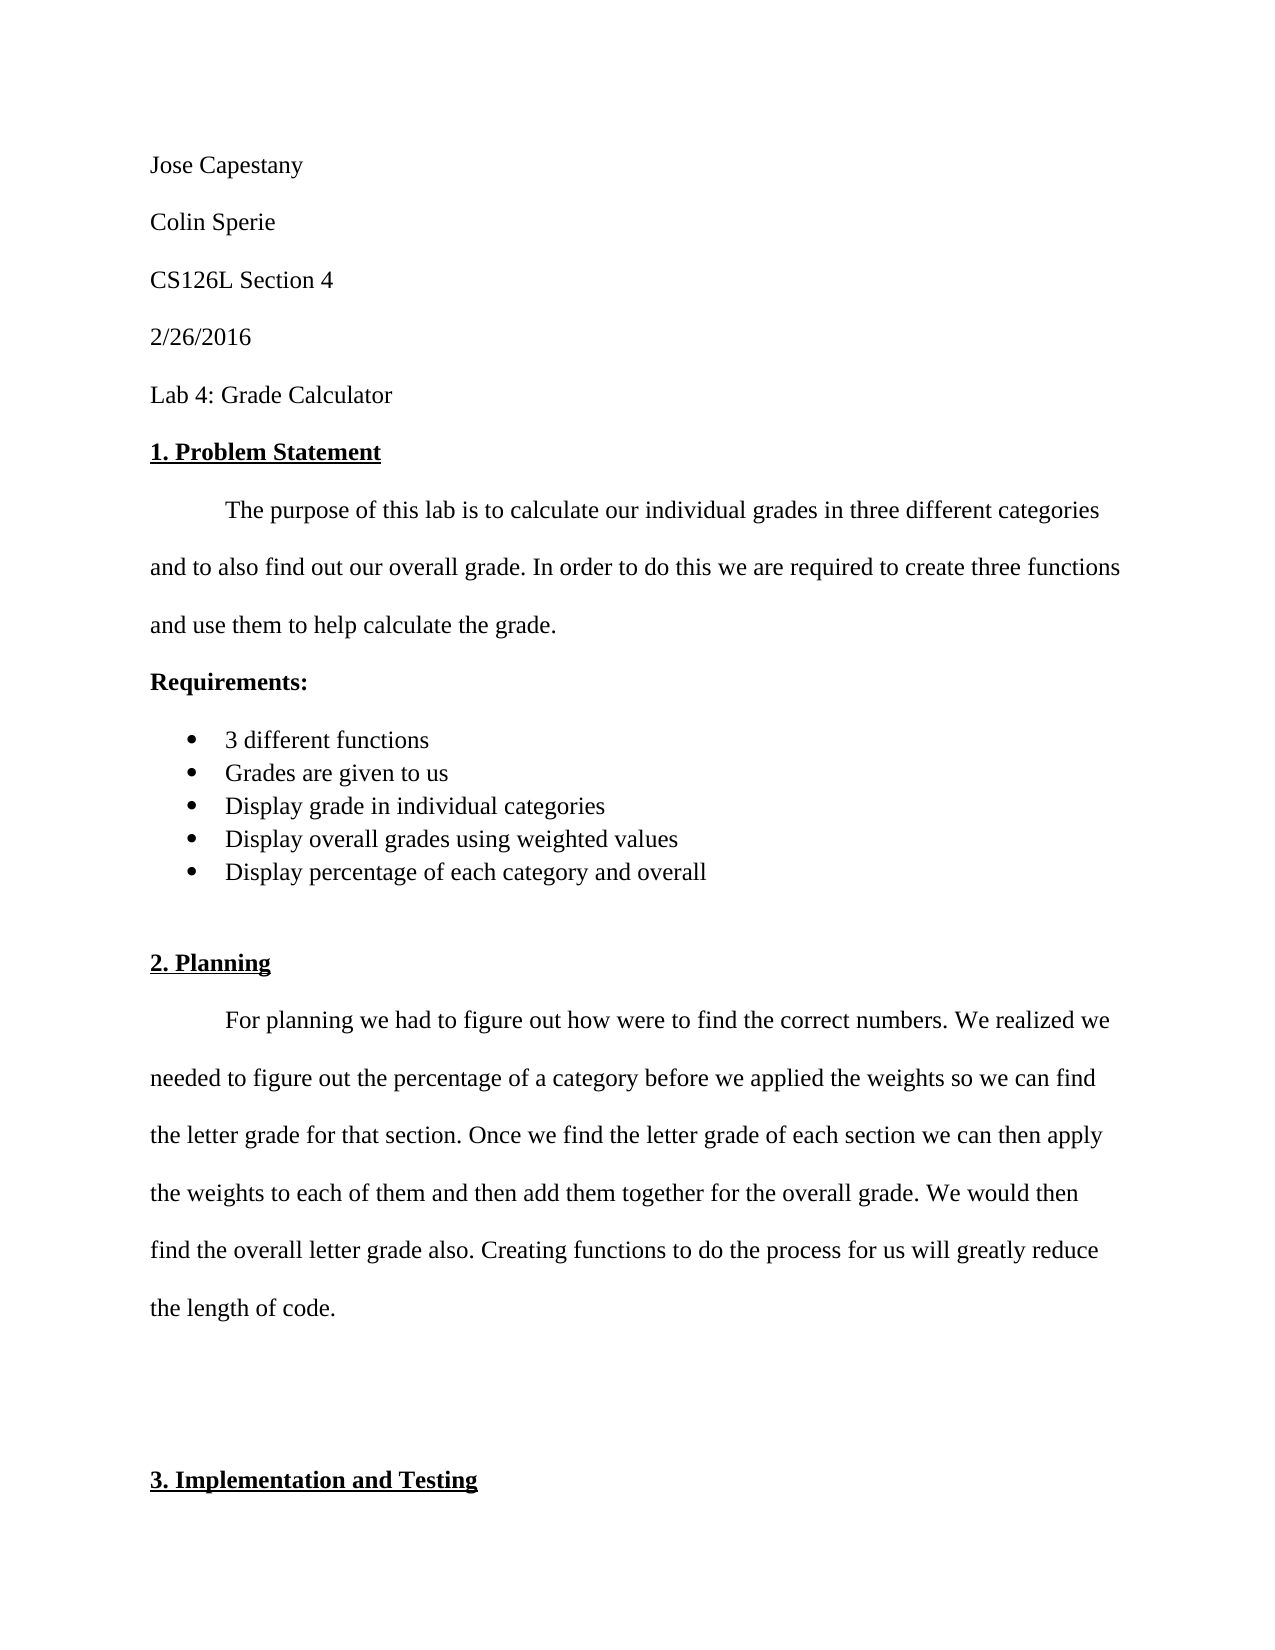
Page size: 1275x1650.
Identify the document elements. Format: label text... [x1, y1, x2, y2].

text 2/26/2016 [150, 322, 1125, 351]
list Display percentage of each category and overall [187, 857, 1125, 886]
list Display overall grades using weighted values [187, 824, 1125, 853]
text Lab 4: Grade Calculator [150, 380, 1125, 409]
text CS126L Section 4 [150, 265, 1125, 294]
text For planning we had to figure out how were to find the correct numbers. We realized we needed to figure out the percentage of a category before we applied the weights so we can find the letter grade for that section. Once we find the letter grade of each section we can then apply the weights to each of them and then add them together for the overall grade. We would then find the overall letter grade also. Creating functions to do the process for us will greatly reduce the length of code. [150, 1005, 1125, 1321]
text 1. Problem Statement [150, 437, 1125, 466]
text 2. Planning [150, 948, 1125, 976]
list Grades are given to us [187, 758, 1125, 787]
list Display grade in individual categories [187, 791, 1125, 820]
text 3. Implementation and Testing [150, 1465, 1125, 1494]
text Requirements: [150, 667, 1125, 696]
text Jose Capestany [150, 150, 1125, 179]
text The purpose of this lab is to calculate our individual grades in three different categories and to also find out our overall grade. In order to do this we are required to create three functions and use them to help calculate the grade. [150, 495, 1125, 639]
list 3 different functions [187, 725, 1125, 754]
text Colin Sperie [150, 207, 1125, 236]
